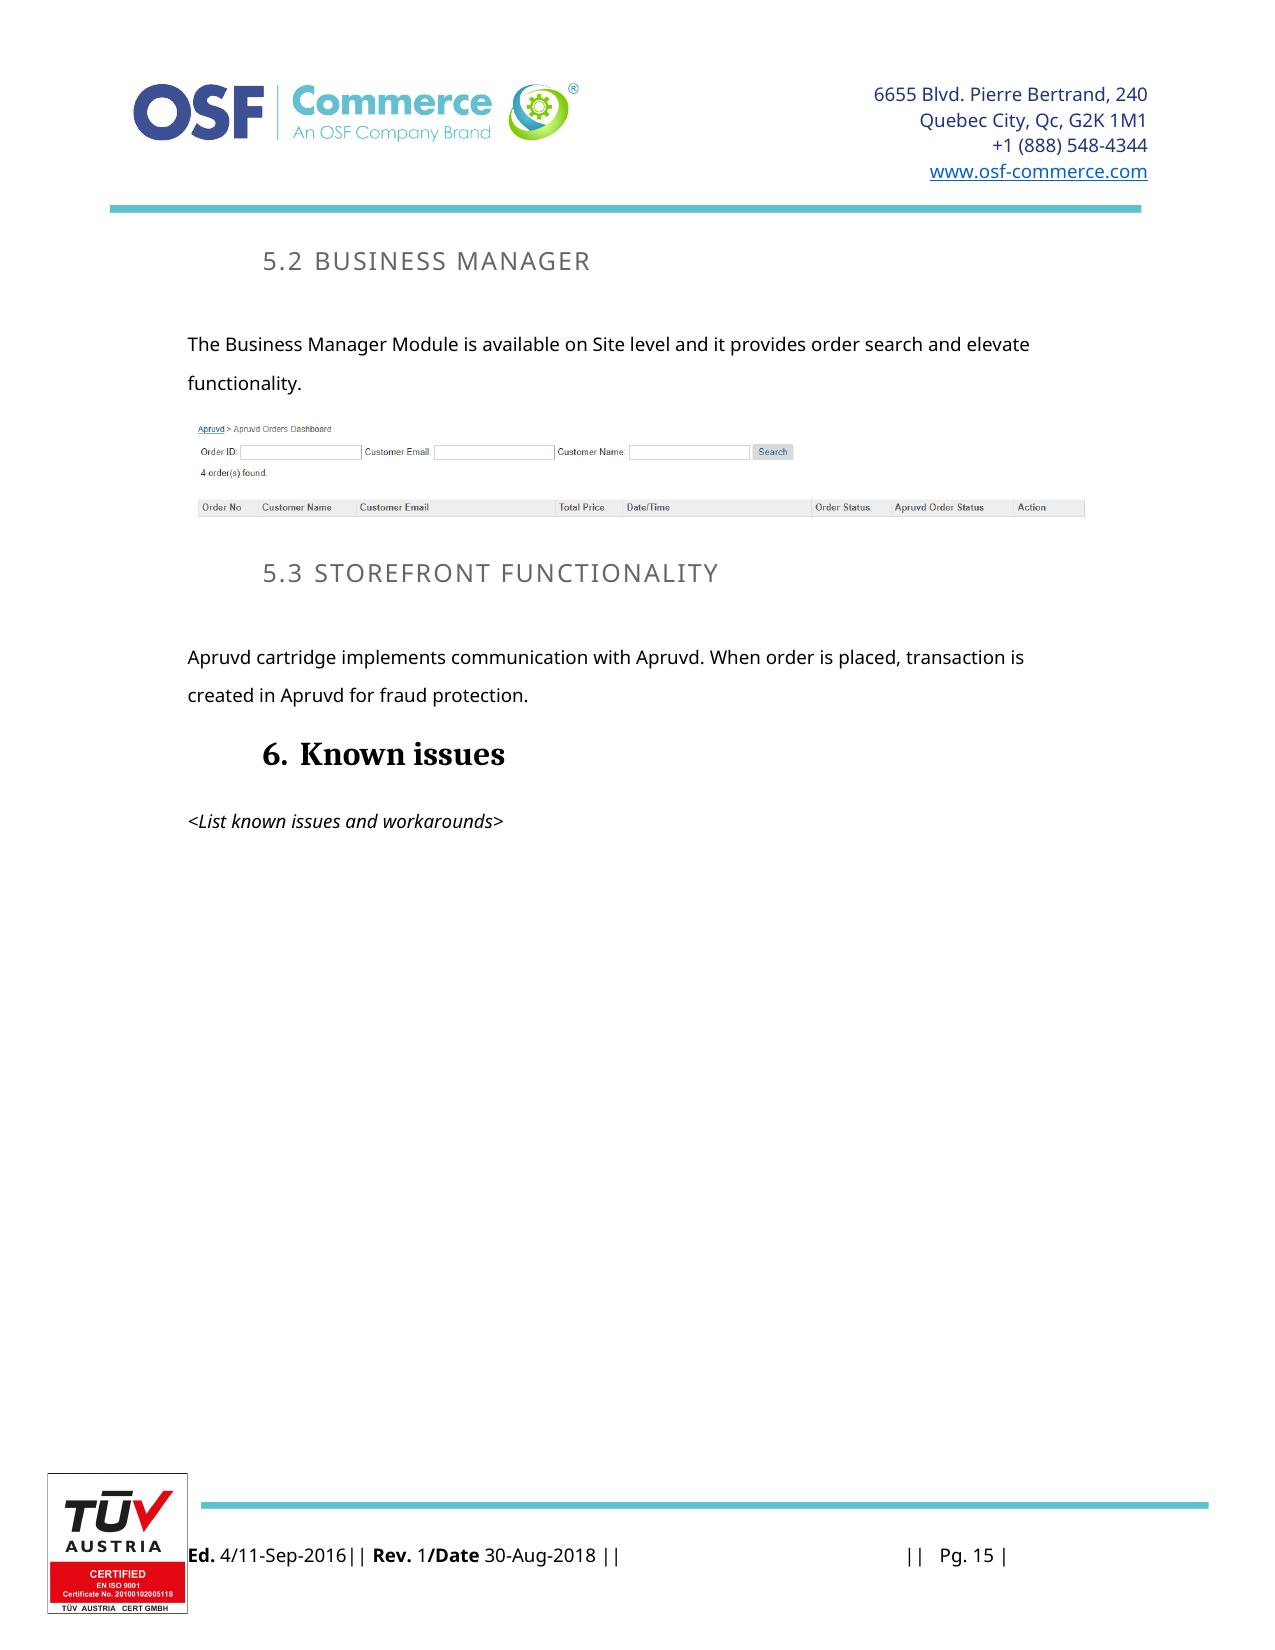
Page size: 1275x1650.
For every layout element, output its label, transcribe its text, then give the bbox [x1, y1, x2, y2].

subtitle Known issues [262, 745, 1087, 770]
subtitle Storefront functionality [262, 555, 1087, 589]
picture [113, 67, 586, 155]
text The Business Manager Module is available on Site level and it provides order search and elevate functionality. [187, 332, 1087, 408]
picture [201, 1502, 1209, 1509]
picture [47, 1473, 188, 1614]
picture [109, 205, 1142, 213]
picture [187, 408, 1088, 518]
text Apruvd cartridge implements communication with Apruvd. When order is placed, transaction is created in Apruvd for fraud protection. [187, 644, 1087, 708]
subtitle Business manager [262, 243, 1087, 277]
text <List known issues and workarounds> [187, 808, 1087, 833]
